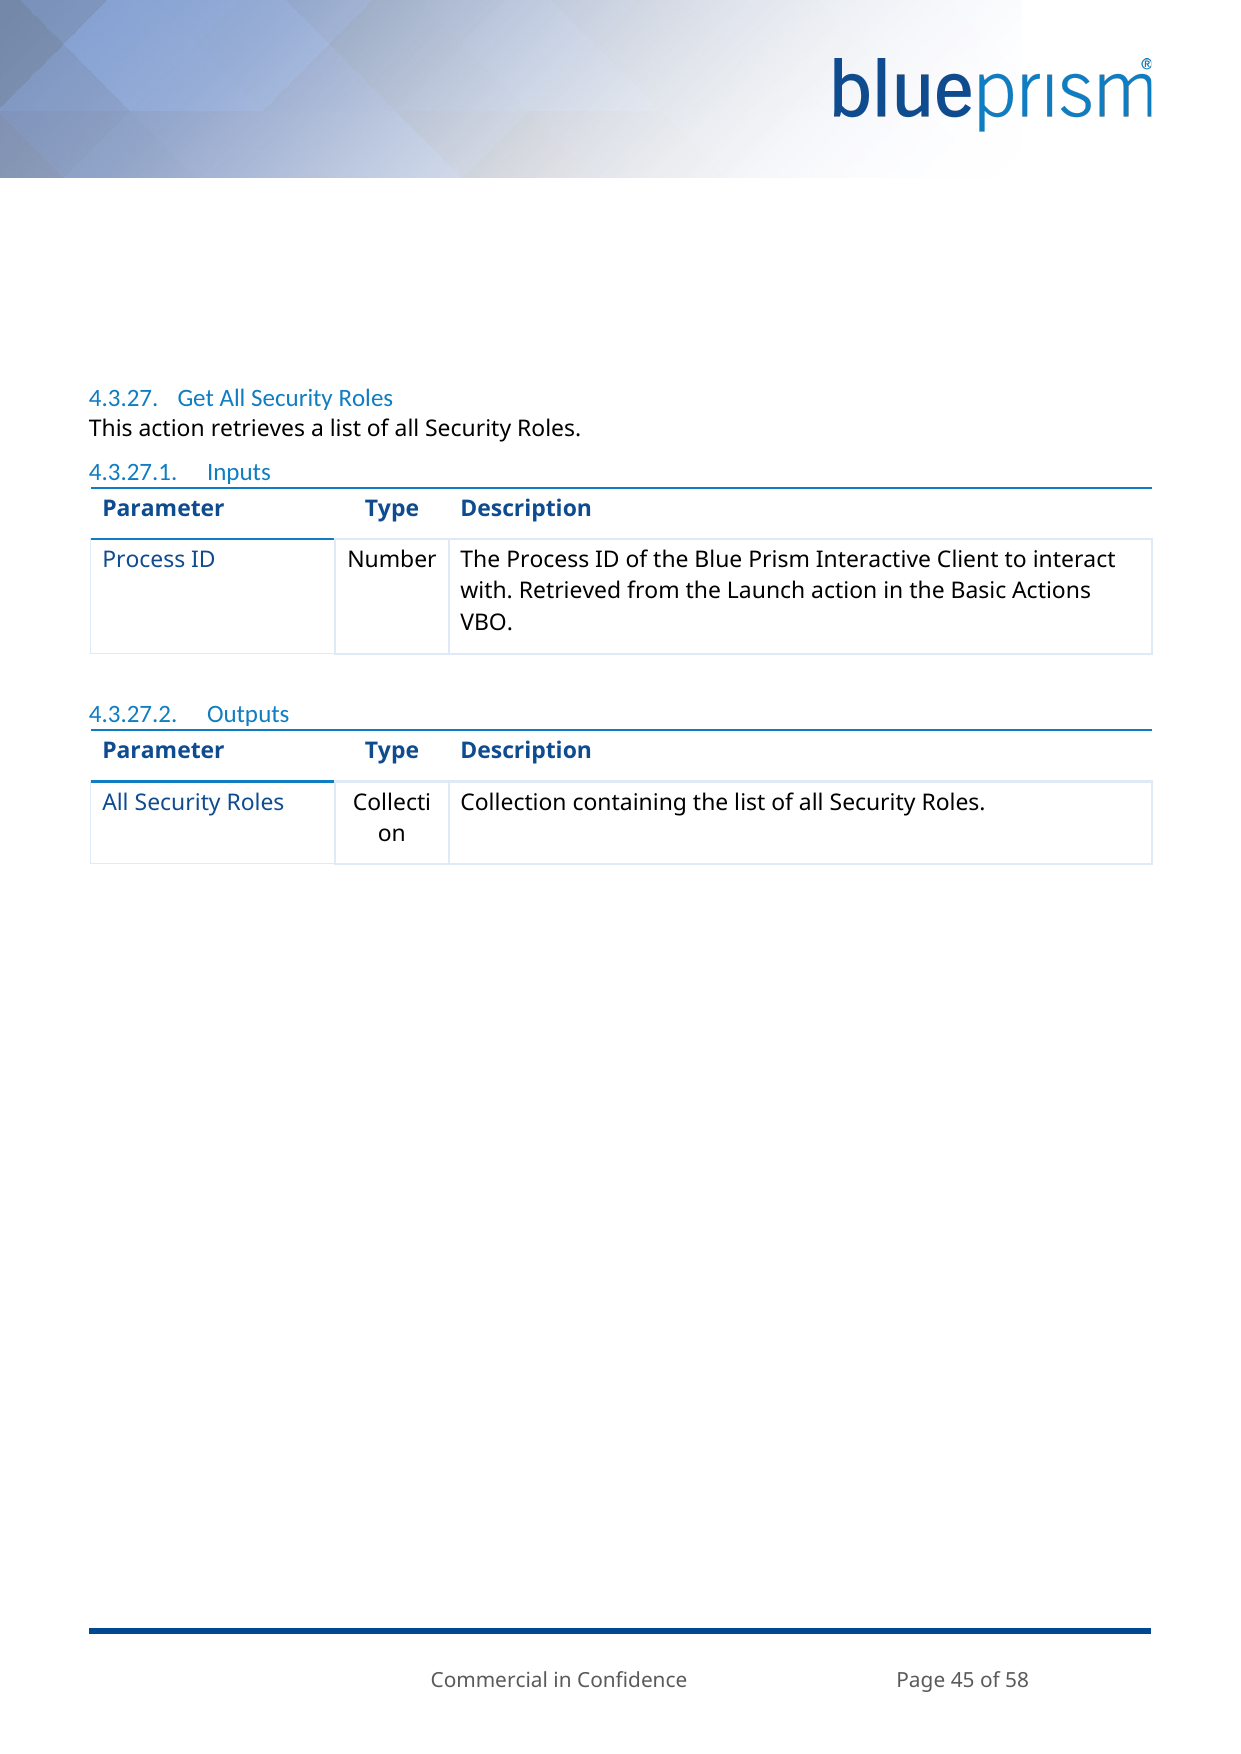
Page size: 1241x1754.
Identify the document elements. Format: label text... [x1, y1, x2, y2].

table_cell The Process ID of the Blue Prism Interactive Client to interact with. Retrieved from the Launch action in the Basic Actions VBO. [450, 540, 1151, 652]
subtitle Outputs [89, 698, 1152, 729]
table_header Parameter [91, 489, 334, 538]
table_cell Process ID [91, 540, 334, 652]
table_cell Collection containing the list of all Security Roles. [450, 783, 1151, 863]
table_cell Number [336, 540, 448, 652]
text This action retrieves a list of all Security Roles. [89, 412, 1152, 443]
table_cell All Security Roles [91, 783, 334, 863]
table_header Description [449, 731, 1152, 780]
picture [0, 0, 1152, 178]
subtitle Inputs [89, 456, 1152, 487]
subtitle Get All Security Roles [89, 382, 1152, 412]
table_header Description [449, 489, 1152, 538]
table_header Type [335, 489, 449, 538]
table_header Type [335, 731, 449, 780]
table_cell Collection [336, 783, 448, 863]
table_header Parameter [91, 731, 334, 780]
